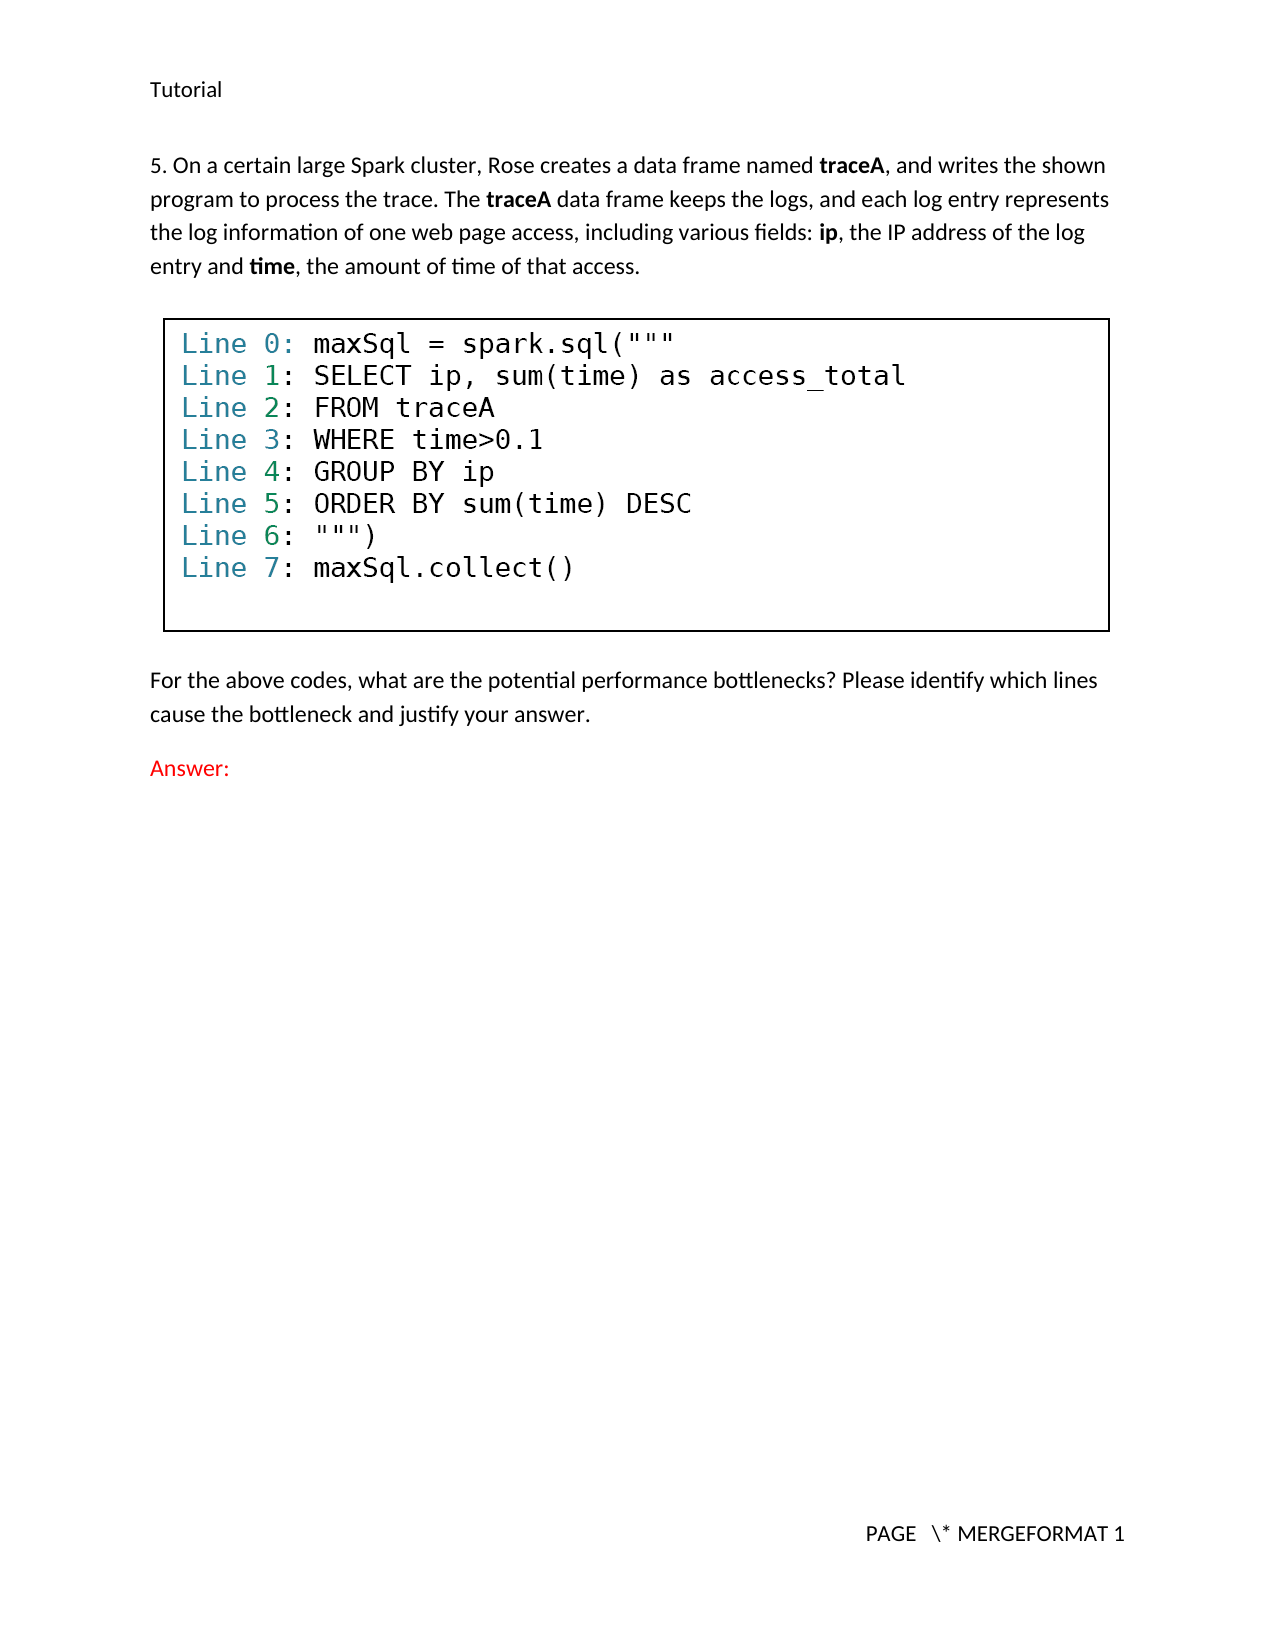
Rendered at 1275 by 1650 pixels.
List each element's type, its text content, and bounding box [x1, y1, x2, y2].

picture [150, 305, 1125, 641]
text Answer: [150, 753, 1125, 783]
text 5. On a certain large Spark cluster, Rose creates a data frame named traceA, and writes the shown program to process the trace. The traceA data frame keeps the logs, and each log entry represents the log information of one web page access, including various fields: ip, the IP address of the log entry and time, the amount of time of that access. [150, 150, 1125, 280]
text For the above codes, what are the potential performance bottlenecks? Please identify which lines cause the bottleneck and justify your answer. [150, 665, 1125, 728]
